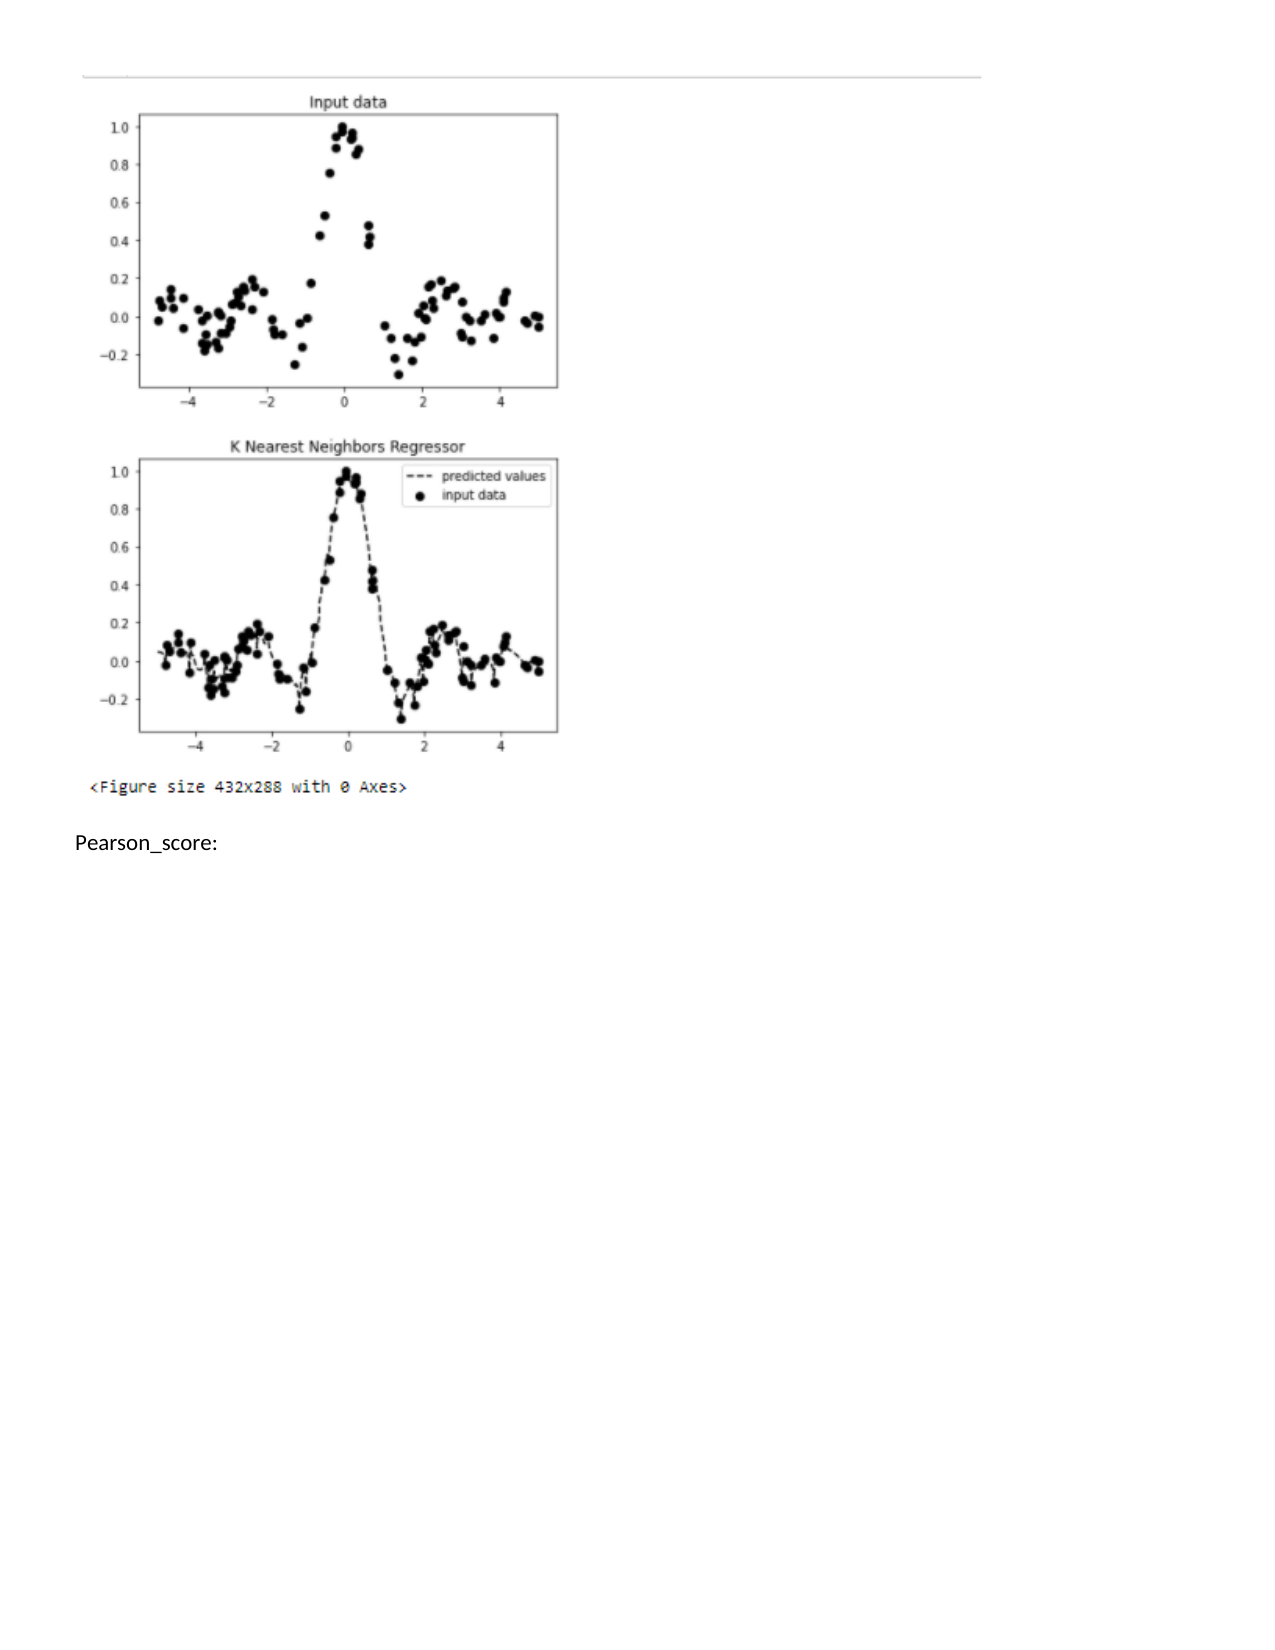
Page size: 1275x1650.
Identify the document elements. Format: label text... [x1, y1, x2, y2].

picture [75, 75, 982, 810]
text Pearson_score: [75, 828, 1200, 856]
